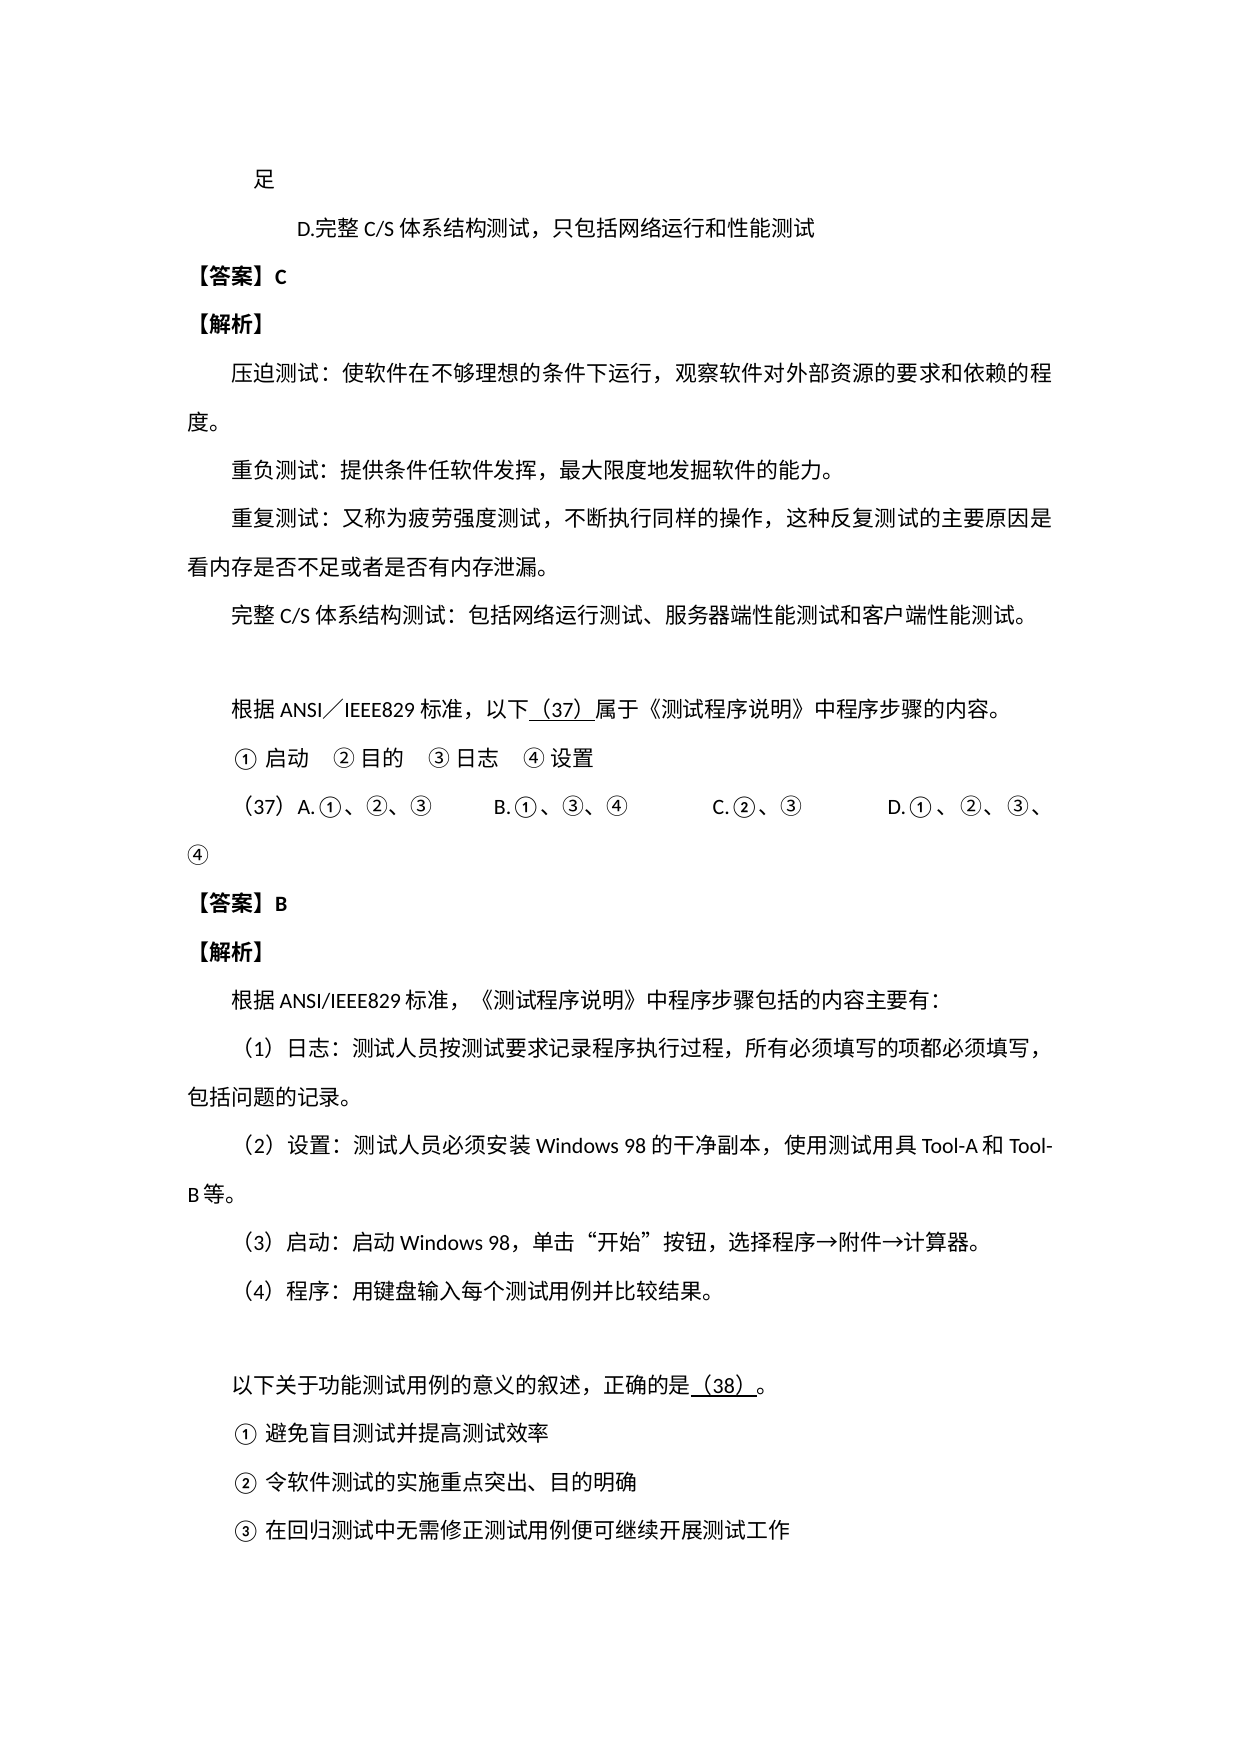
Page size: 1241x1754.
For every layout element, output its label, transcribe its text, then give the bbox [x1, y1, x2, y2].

text ① 启动 ② 目的 ③ 日志 ④ 设置 [187, 740, 1053, 773]
text D.完整 C/S 体系结构测试，只包括网络运行和性能测试 [253, 210, 1053, 243]
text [253, 162, 1053, 194]
text （2）设置：测试人员必须安装Windows 98的干净副本，使用测试用具Tool-A和Tool-B等。 [187, 1128, 1053, 1209]
text 完整 C/S 体系结构测试：包括网络运行测试、服务器端性能测试和客户端性能测试。 [187, 598, 1053, 630]
text 压迫测试：使软件在不够理想的条件下运行，观察软件对外部资源的要求和依赖的程度。 [187, 355, 1053, 437]
text （4）程序：用键盘输入每个测试用例并比较结果。 [187, 1273, 1053, 1306]
text 根据 ANSI／IEEE829 标准，以下（37）属于《测试程序说明》中程序步骤的内容。 [187, 692, 1053, 724]
text （1）日志：测试人员按测试要求记录程序执行过程，所有必须填写的项都必须填写，包括问题的记录。 [187, 1031, 1053, 1112]
text （37）A.①、②、③ B.①、③、④ C.②、③ D.①、②、③、④ [187, 789, 1053, 870]
text 重负测试：提供条件任软件发挥，最大限度地发掘软件的能力。 [187, 452, 1053, 485]
text ① 避免盲目测试并提高测试效率 [187, 1416, 1053, 1448]
text 【解析】 [187, 307, 1053, 339]
text ② 令软件测试的实施重点突出、目的明确 [187, 1464, 1053, 1497]
text ③ 在回归测试中无需修正测试用例便可继续开展测试工作 [187, 1512, 1053, 1545]
text 【解析】 [187, 934, 1053, 967]
text 根据ANSI/IEEE829标准，《测试程序说明》中程序步骤包括的内容主要有： [187, 982, 1053, 1015]
text 【答案】C [187, 259, 1053, 291]
text 重复测试：又称为疲劳强度测试，不断执行同样的操作，这种反复测试的主要原因是看内存是否不足或者是否有内存泄漏。 [187, 501, 1053, 582]
text 以下关于功能测试用例的意义的叙述，正确的是（38）。 [187, 1367, 1053, 1400]
text 【答案】B [187, 886, 1053, 918]
text （3）启动：启动Windows 98，单击“开始”按钮，选择程序→附件→计算器。 [187, 1225, 1053, 1257]
